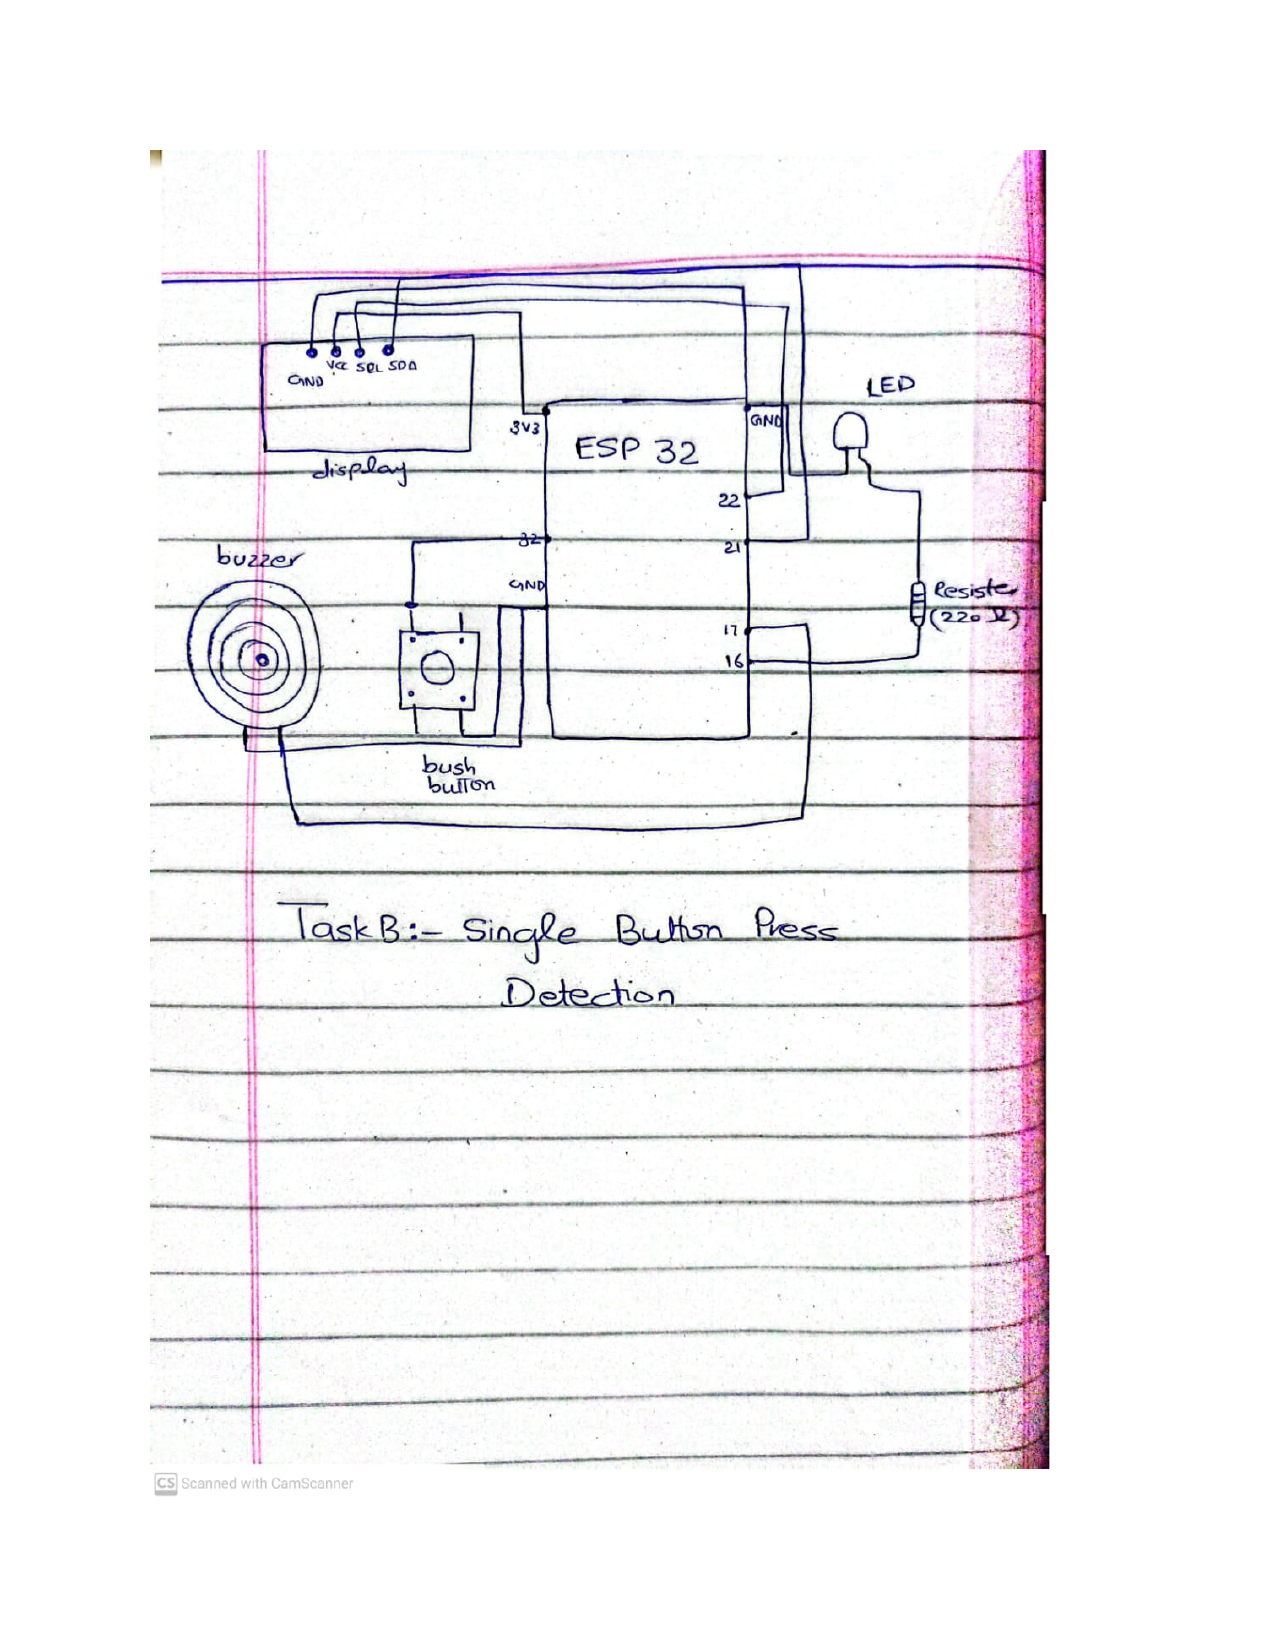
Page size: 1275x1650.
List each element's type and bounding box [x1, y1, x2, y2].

picture [150, 150, 1050, 1500]
